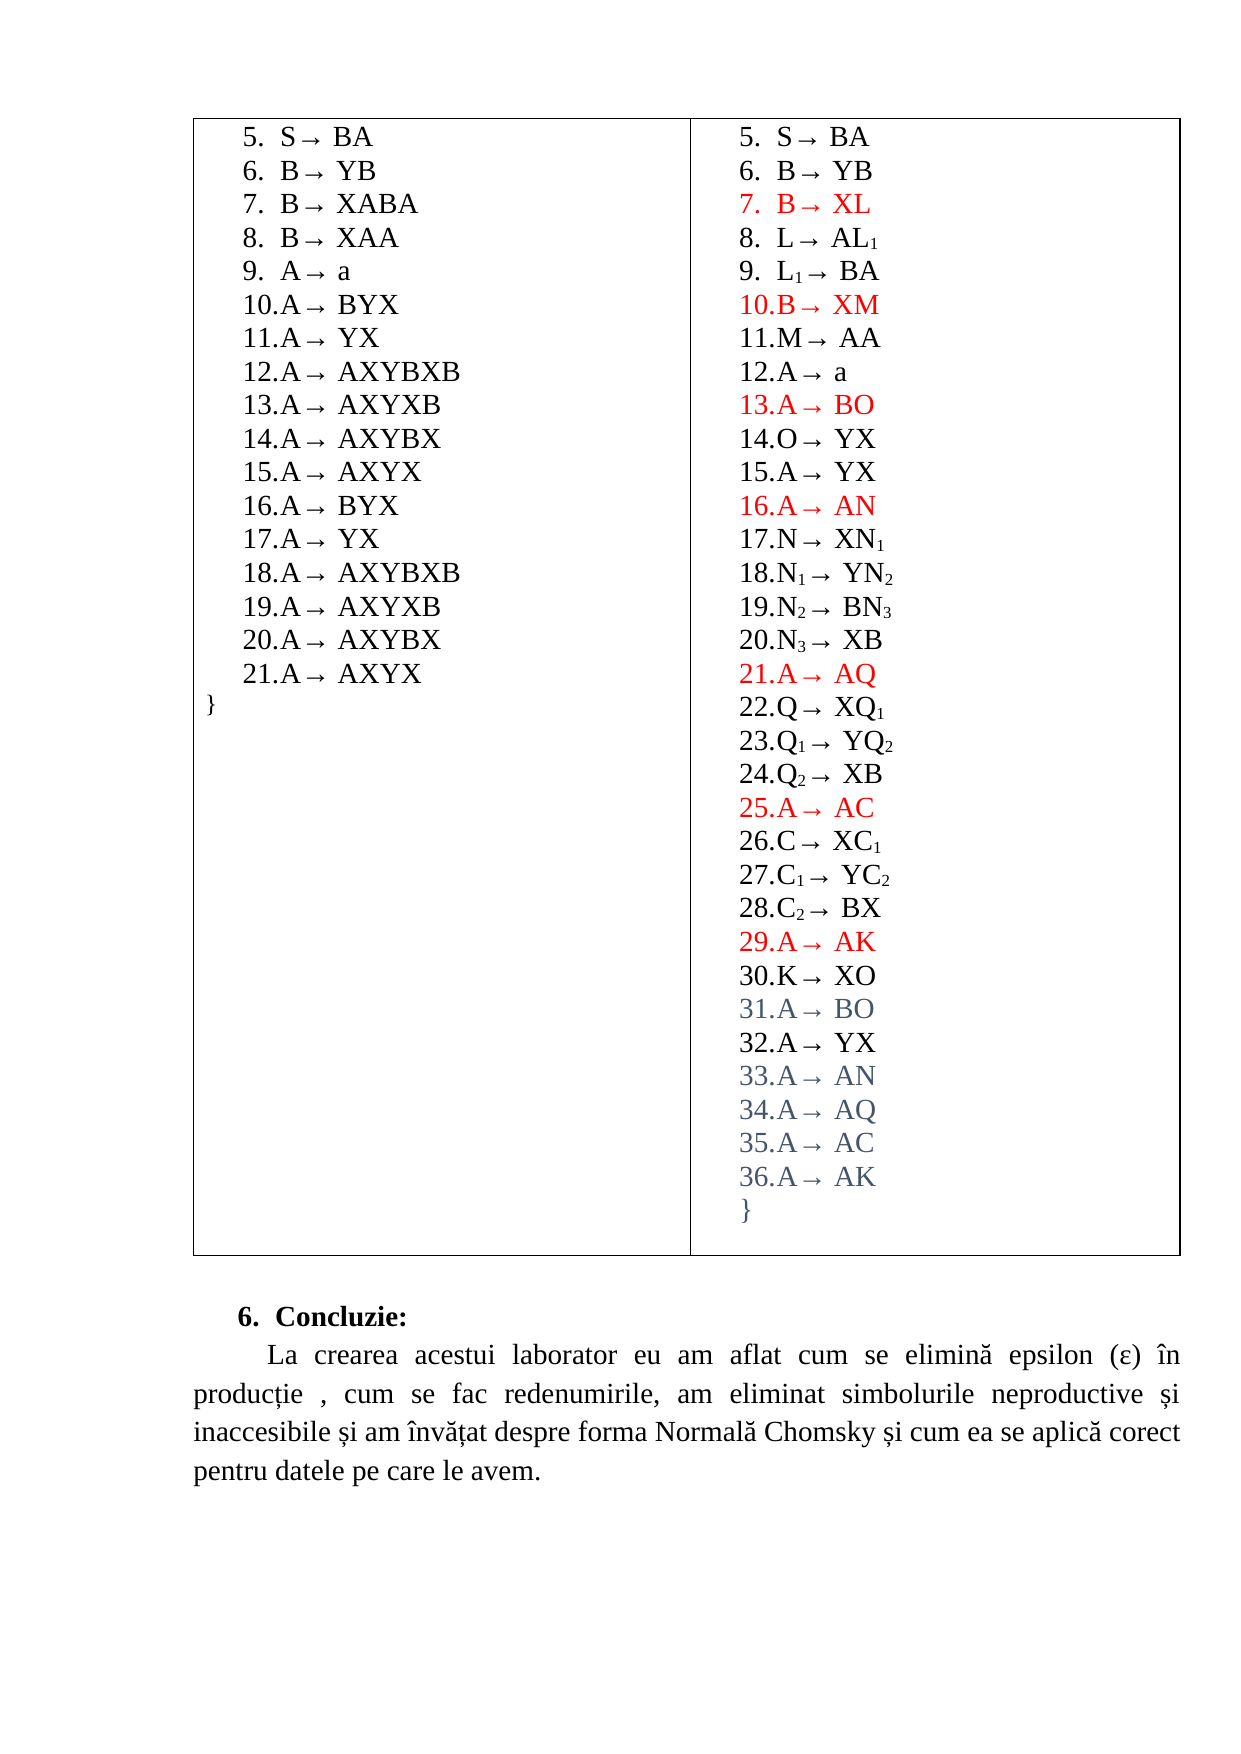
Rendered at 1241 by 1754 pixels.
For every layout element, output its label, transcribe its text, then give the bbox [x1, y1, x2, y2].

subtitle Concluzie: [237, 1299, 1181, 1332]
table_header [194, 119, 690, 1255]
text La crearea acestui laborator eu am aflat cum se elimină epsilon (ε) în producție , cum se fac redenumirile, am eliminat simbolurile neproductive și inaccesibile și am învățat despre forma Normală Chomsky și cum ea se aplică corect pentru datele pe care le avem. [193, 1337, 1181, 1487]
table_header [691, 119, 1179, 1255]
